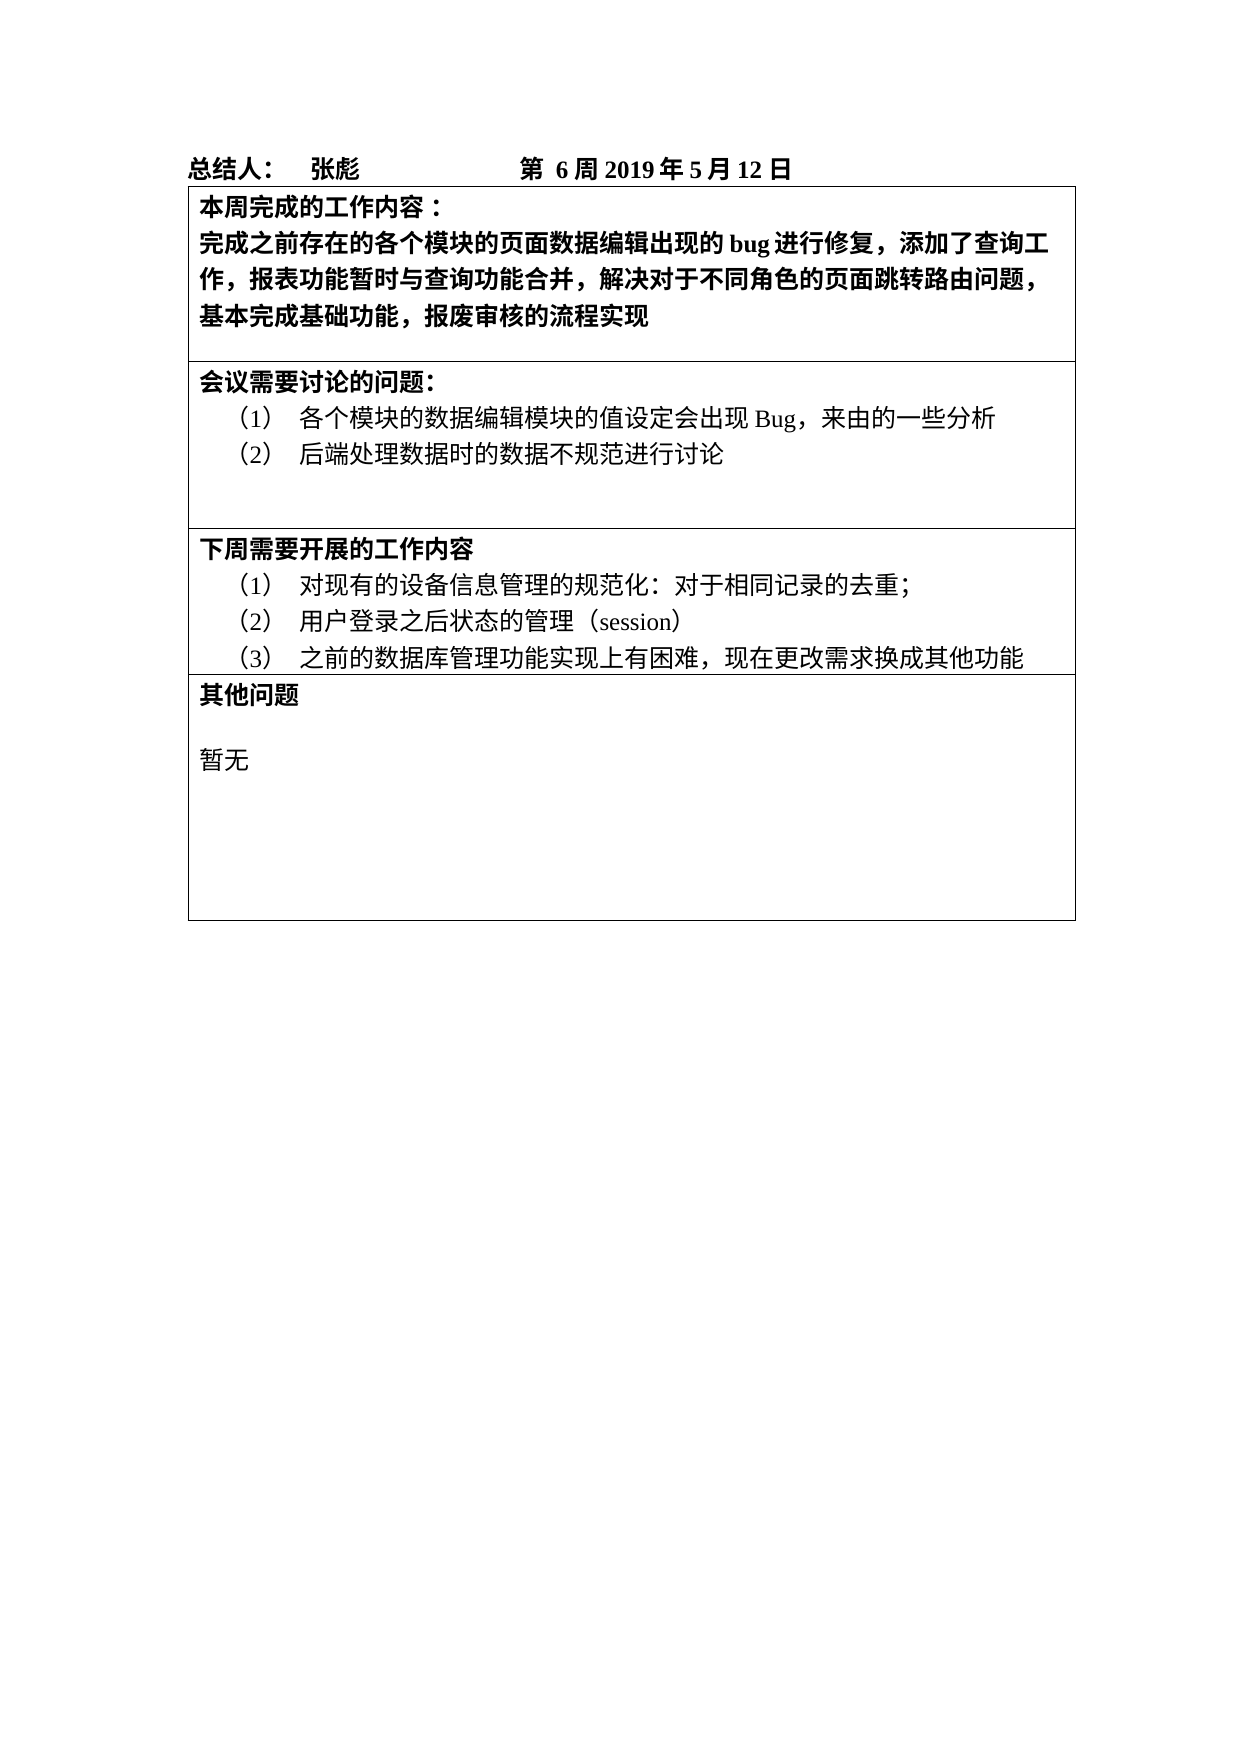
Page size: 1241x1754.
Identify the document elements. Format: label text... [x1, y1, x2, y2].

table_header 本周完成的工作内容 ： 完成之前存在的各个模块的页面数据编辑出现的bug进行修复，添加了查询工作，报表功能暂时与查询功能合并，解决对于不同角色的页面跳转路由问题，基本完成基础功能，报废审核的流程实现 [189, 187, 1075, 361]
table_cell 其他问题 暂无 [189, 675, 1075, 920]
text 总结人： 张彪 第 6 周2019年5月12 日 [187, 150, 1053, 186]
table_cell 会议需要讨论的问题： 各个模块的数据编辑模块的值设定会出现Bug，来由的一些分析 后端处理数据时的数据不规范进行讨论 [189, 362, 1075, 528]
table_cell 下周需要开展的工作内容 对现有的设备信息管理的规范化：对于相同记录的去重； 用户登录之后状态的管理（session） 之前的数据库管理功能实现上有困难，现在更改需求换成其他功能 [189, 529, 1075, 674]
